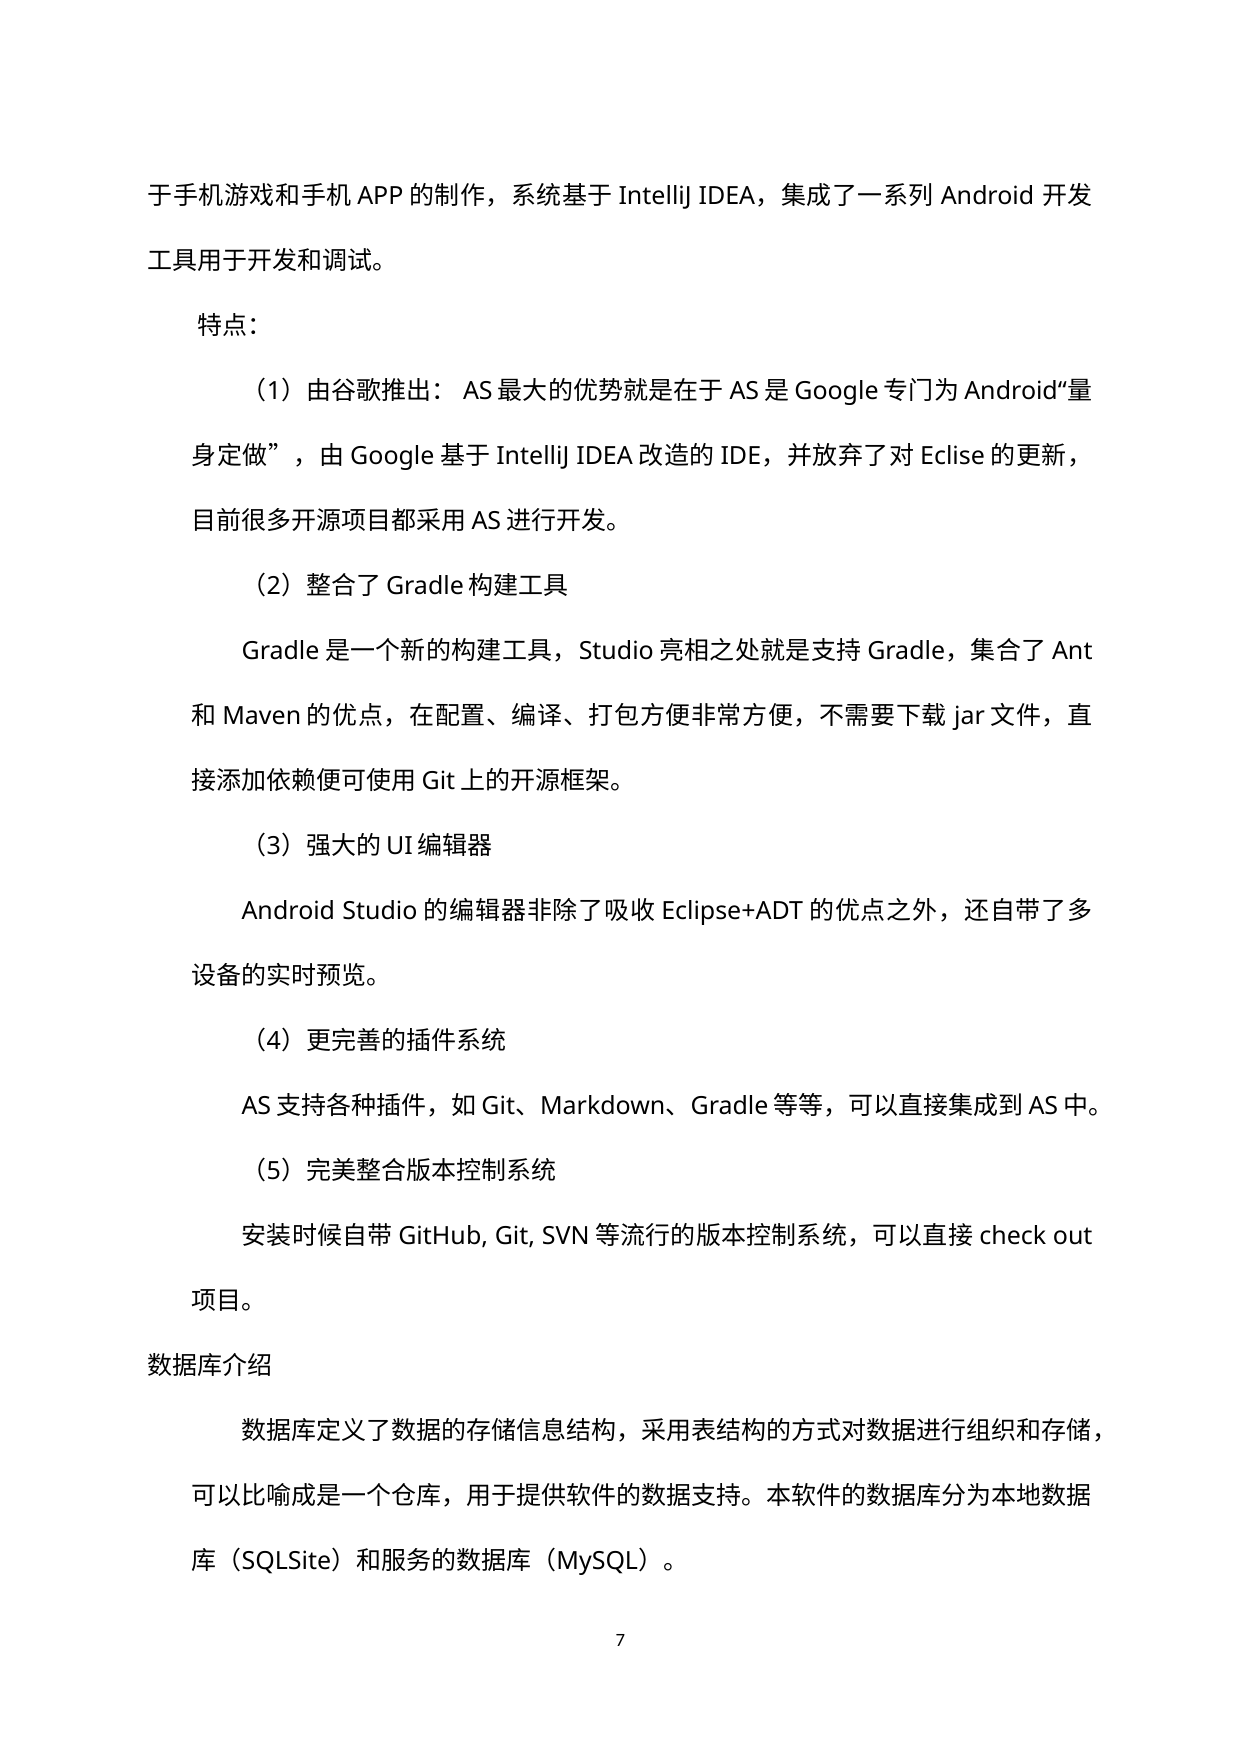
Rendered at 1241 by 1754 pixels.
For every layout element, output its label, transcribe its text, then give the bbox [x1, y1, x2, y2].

text Gradle是一个新的构建工具，Studio亮相之处就是支持Gradle，集合了Ant和Maven的优点，在配置、编译、打包方便非常方便，不需要下载jar文件，直接添加依赖便可使用Git上的开源框架。 [191, 616, 1092, 811]
text 数据库介绍 [148, 1331, 1092, 1396]
text （4）更完善的插件系统 [191, 1006, 1092, 1071]
text （3）强大的UI编辑器 [191, 811, 1092, 876]
text 安装时候自带GitHub, Git, SVN等流行的版本控制系统，可以直接check out项目。 [191, 1201, 1092, 1331]
text 数据库定义了数据的存储信息结构，采用表结构的方式对数据进行组织和存储，可以比喻成是一个仓库，用于提供软件的数据支持。本软件的数据库分为本地数据库（SQLSite）和服务的数据库（MySQL）。 [191, 1396, 1092, 1591]
text Android Studio的编辑器非除了吸收Eclipse+ADT的优点之外，还自带了多设备的实时预览。 [191, 876, 1092, 1006]
text （2）整合了Gradle构建工具 [191, 551, 1092, 616]
text 特点： [148, 291, 1092, 356]
text AS支持各种插件，如Git、Markdown、Gradle等等，可以直接集成到AS中。 [191, 1071, 1092, 1136]
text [148, 161, 1092, 291]
text （5）完美整合版本控制系统 [191, 1136, 1092, 1201]
text （1）由谷歌推出： AS最大的优势就是在于AS是Google专门为Android“量身定做”，由Google基于IntelliJ IDEA改造的IDE，并放弃了对Eclise的更新，目前很多开源项目都采用AS进行开发。 [191, 356, 1092, 551]
